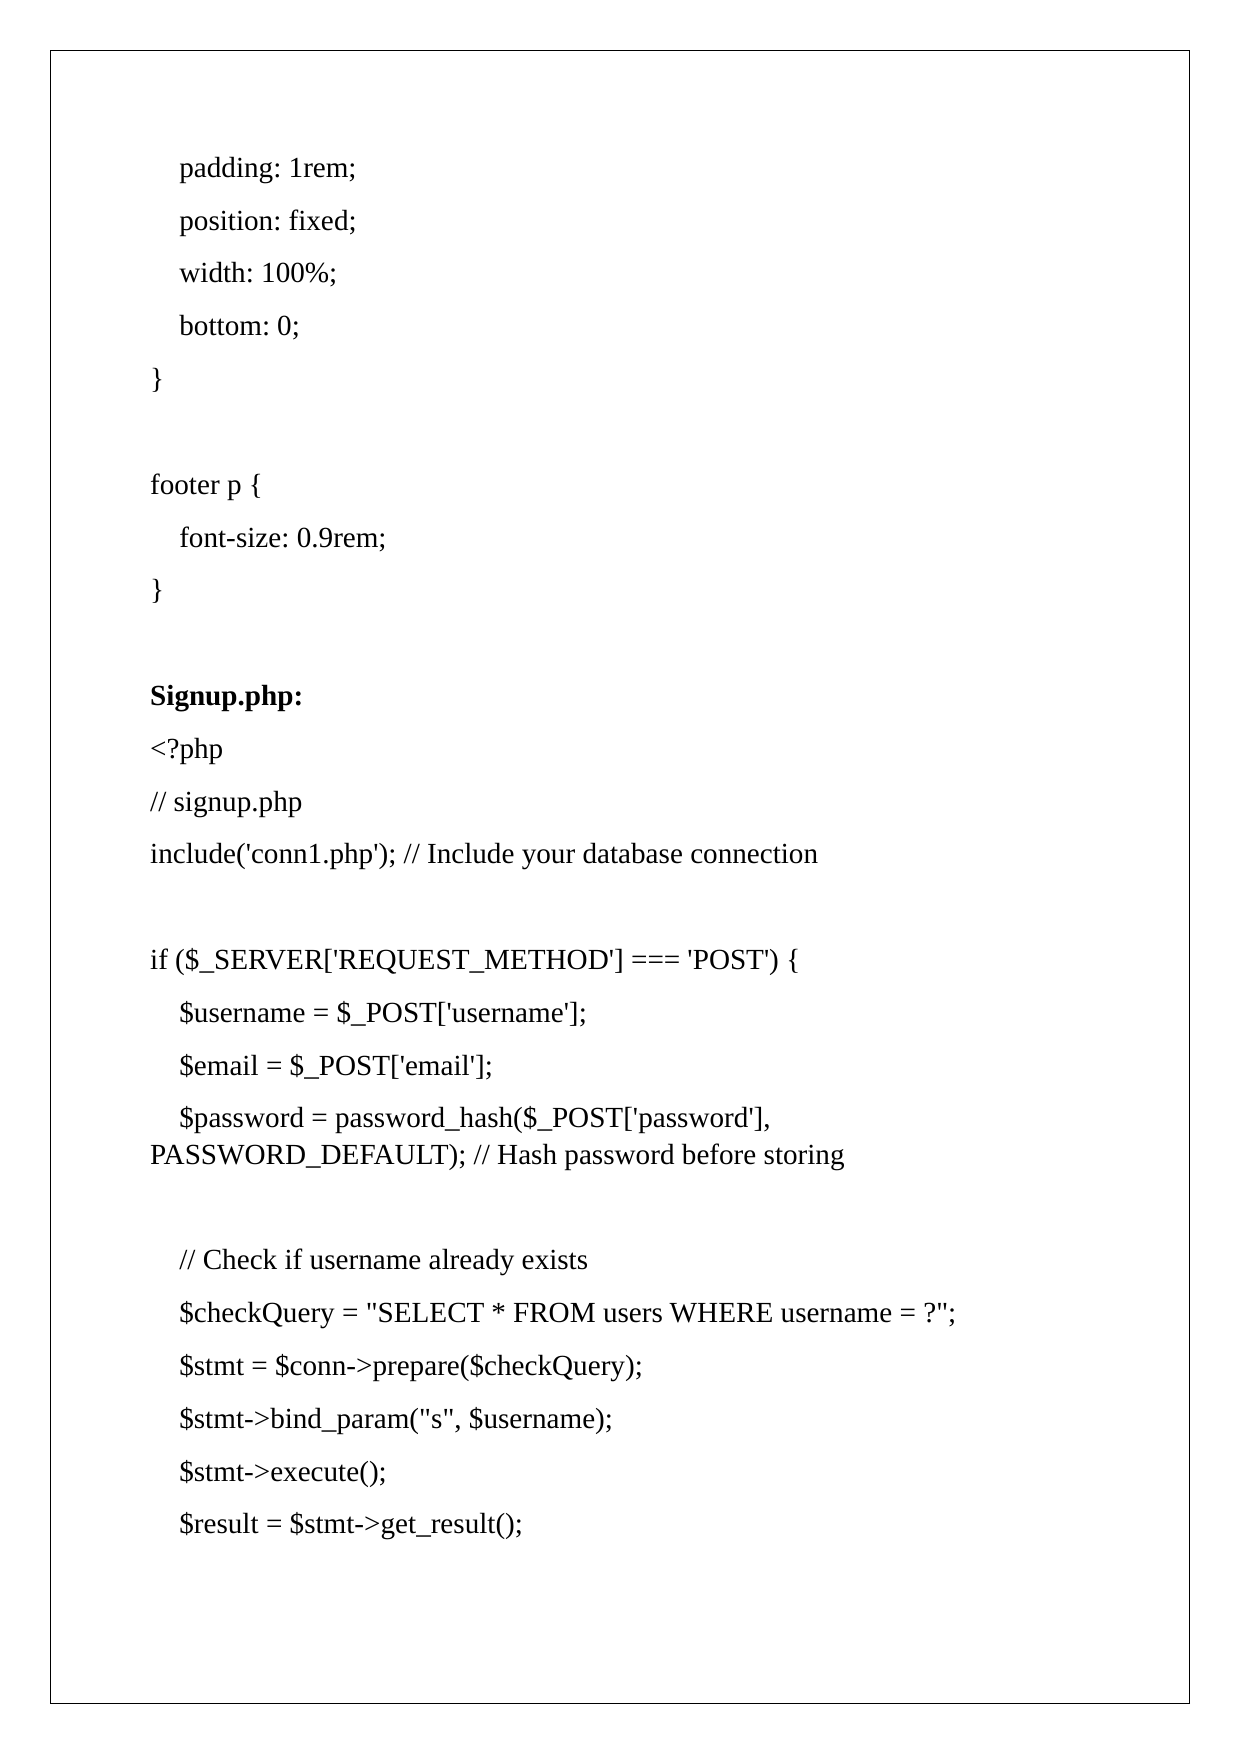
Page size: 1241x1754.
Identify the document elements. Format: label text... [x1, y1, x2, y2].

text footer p { [150, 467, 1090, 500]
text $result = $stmt->get_result(); [150, 1506, 1090, 1540]
text // signup.php [150, 784, 1090, 817]
text $username = $_POST['username']; [150, 995, 1090, 1028]
text $stmt->execute(); [150, 1454, 1090, 1487]
text $stmt->bind_param("s", $username); [150, 1401, 1090, 1434]
text } [150, 361, 1090, 395]
text font-size: 0.9rem; [150, 520, 1090, 553]
text $stmt = $conn->prepare($checkQuery); [150, 1348, 1090, 1382]
text } [150, 572, 1090, 606]
text $password = password_hash($_POST['password'], PASSWORD_DEFAULT); // Hash password before storing [150, 1101, 1090, 1170]
text include('conn1.php'); // Include your database connection [150, 837, 1090, 870]
text $email = $_POST['email']; [150, 1048, 1090, 1081]
text width: 100%; [150, 256, 1090, 289]
text padding: 1rem; [150, 150, 1090, 183]
text position: fixed; [150, 203, 1090, 236]
text Signup.php: [150, 678, 1090, 712]
text $checkQuery = "SELECT * FROM users WHERE username = ?"; [150, 1295, 1090, 1329]
text <?php [150, 731, 1090, 764]
text if ($_SERVER['REQUEST_METHOD'] === 'POST') { [150, 942, 1090, 976]
text bottom: 0; [150, 308, 1090, 342]
text // Check if username already exists [150, 1242, 1090, 1276]
